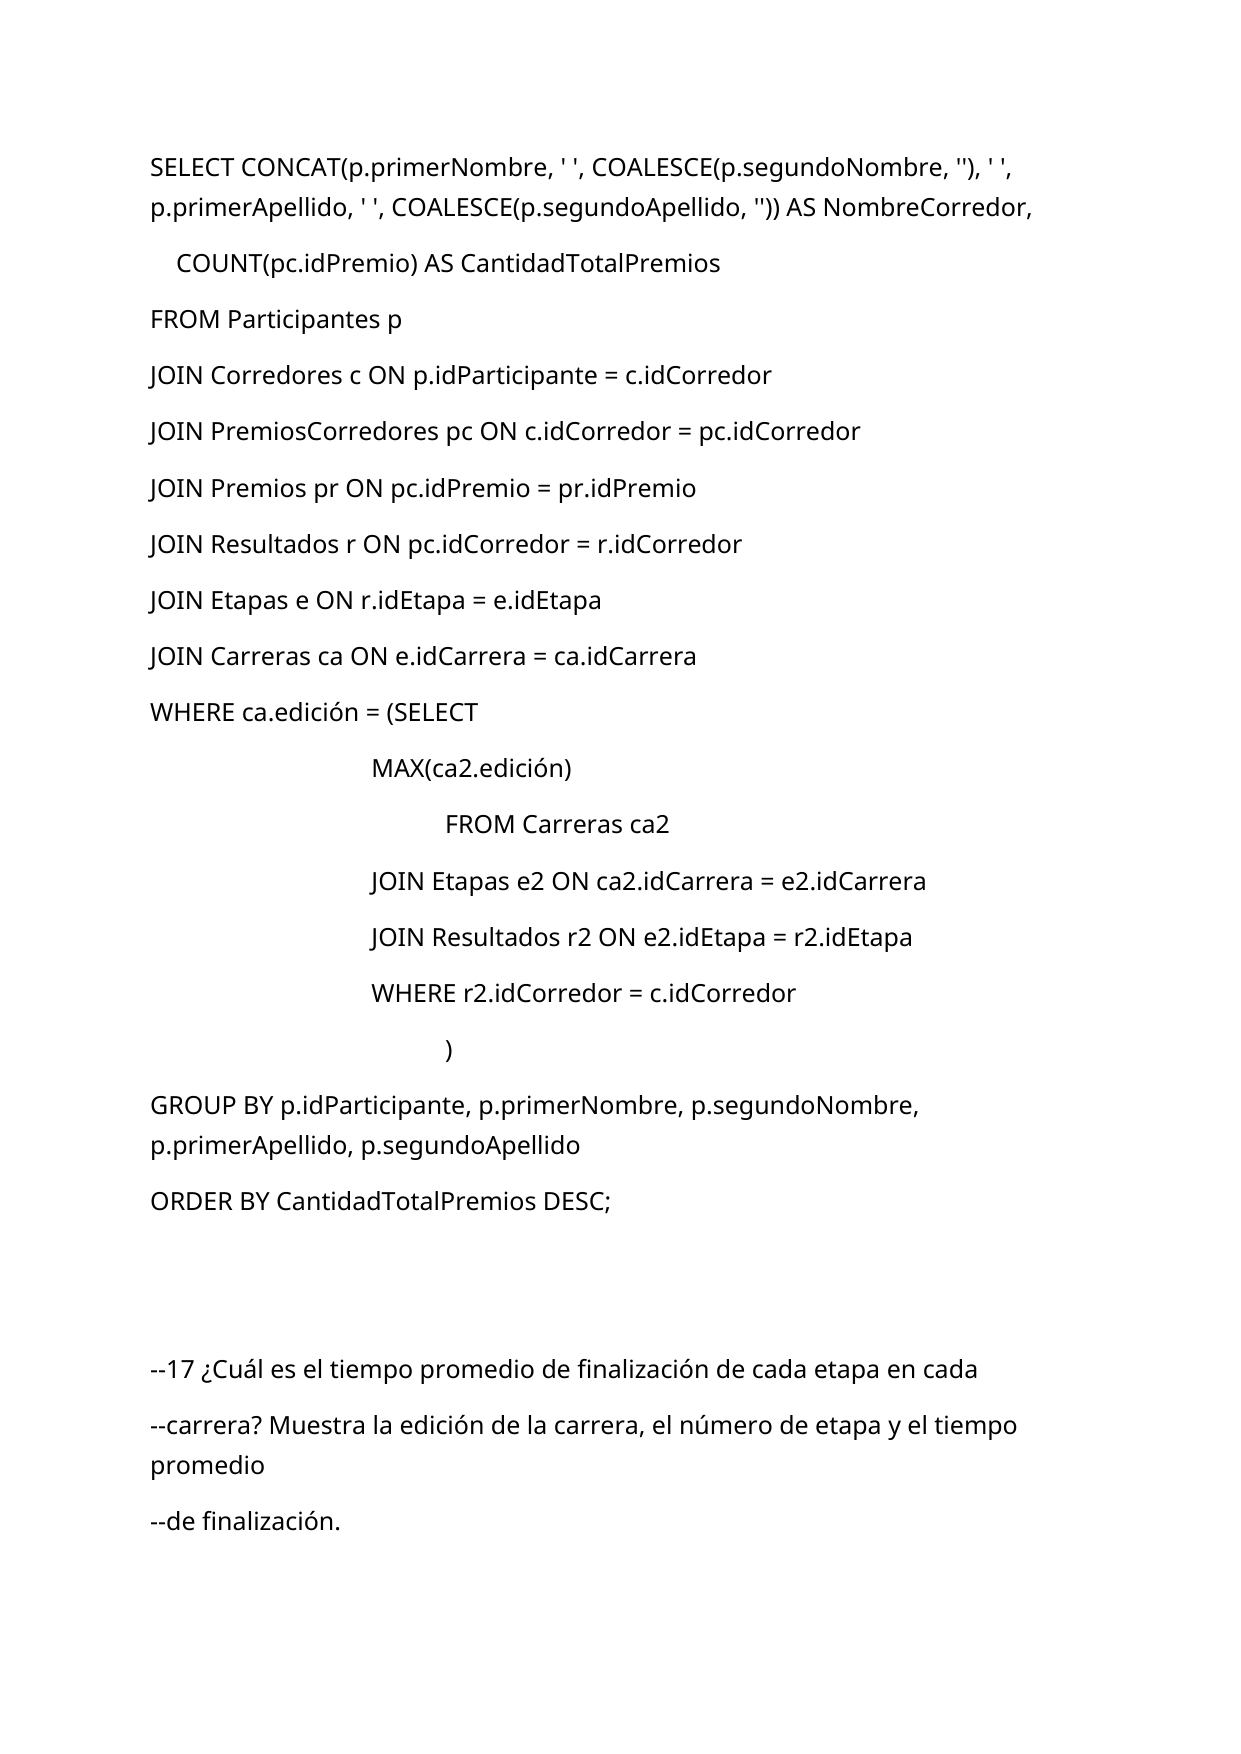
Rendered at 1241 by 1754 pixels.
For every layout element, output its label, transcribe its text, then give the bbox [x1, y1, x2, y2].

text --carrera? Muestra la edición de la carrera, el número de etapa y el tiempo promedio [150, 1408, 1090, 1482]
text --17 ¿Cuál es el tiempo promedio de finalización de cada etapa en cada [150, 1352, 1090, 1386]
text JOIN Etapas e2 ON ca2.idCarrera = e2.idCarrera [150, 863, 1090, 897]
text SELECT CONCAT(p.primerNombre, ' ', COALESCE(p.segundoNombre, ''), ' ', p.primerApellido, ' ', COALESCE(p.segundoApellido, '')) AS NombreCorredor, [150, 150, 1090, 223]
text FROM Carreras ca2 [150, 807, 1090, 841]
text ORDER BY CantidadTotalPremios DESC; [150, 1183, 1090, 1217]
text --de finalización. [150, 1504, 1090, 1538]
text MAX(ca2.edición) [150, 751, 1090, 785]
text JOIN Carreras ca ON e.idCarrera = ca.idCarrera [150, 639, 1090, 673]
text JOIN Premios pr ON pc.idPremio = pr.idPremio [150, 470, 1090, 504]
text JOIN Etapas e ON r.idEtapa = e.idEtapa [150, 582, 1090, 617]
text FROM Participantes p [150, 302, 1090, 336]
text WHERE ca.edición = (SELECT [150, 695, 1090, 729]
text GROUP BY p.idParticipante, p.primerNombre, p.segundoNombre, p.primerApellido, p.segundoApellido [150, 1088, 1090, 1161]
text JOIN PremiosCorredores pc ON c.idCorredor = pc.idCorredor [150, 414, 1090, 448]
text COUNT(pc.idPremio) AS CantidadTotalPremios [150, 246, 1090, 280]
text JOIN Resultados r2 ON e2.idEtapa = r2.idEtapa [150, 919, 1090, 953]
text ) [150, 1032, 1090, 1066]
text JOIN Resultados r ON pc.idCorredor = r.idCorredor [150, 526, 1090, 560]
text WHERE r2.idCorredor = c.idCorredor [150, 976, 1090, 1009]
text JOIN Corredores c ON p.idParticipante = c.idCorredor [150, 358, 1090, 392]
